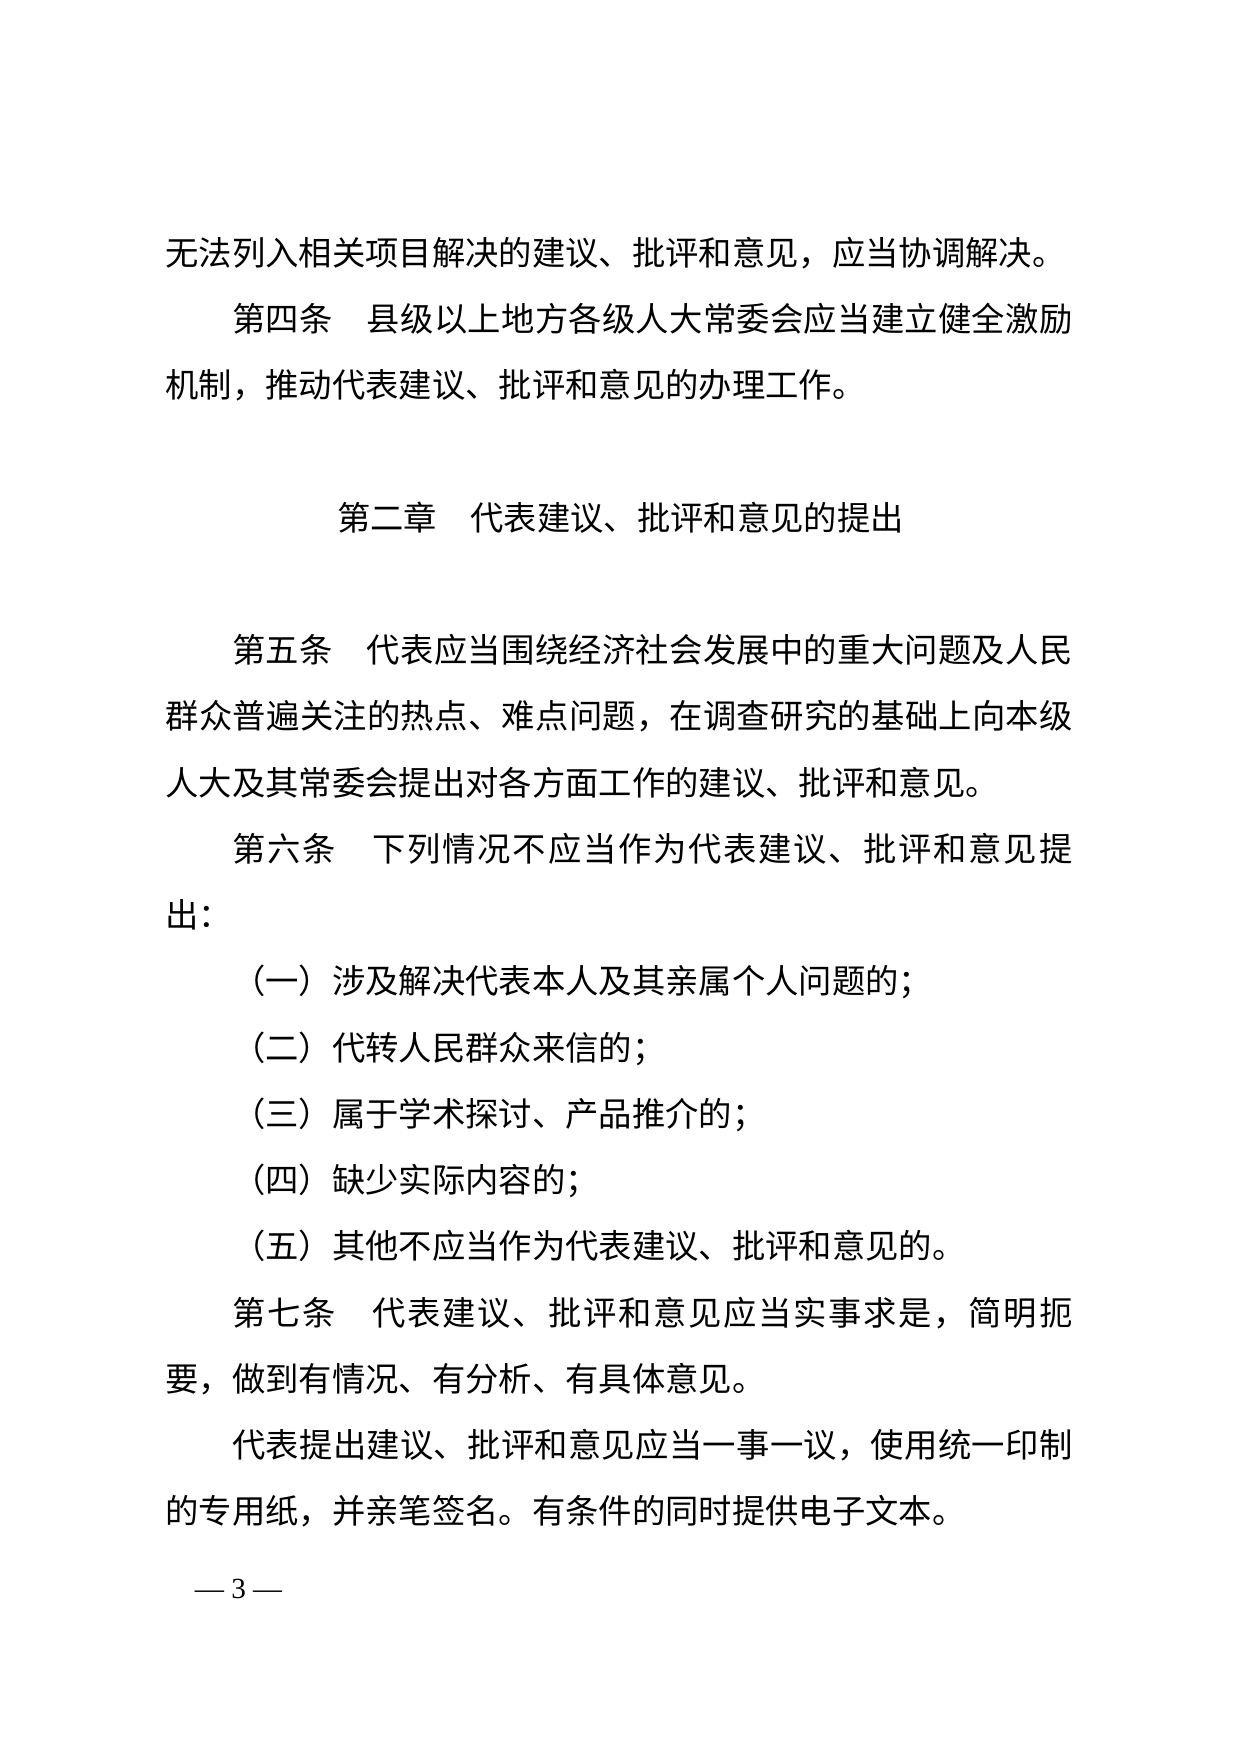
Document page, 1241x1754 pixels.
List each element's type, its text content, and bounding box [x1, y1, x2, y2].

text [165, 217, 1075, 284]
text 第六条 下列情况不应当作为代表建议、批评和意见提出： [165, 814, 1075, 946]
text 代表提出建议、批评和意见应当一事一议，使用统一印制的专用纸，并亲笔签名。有条件的同时提供电子文本。 [165, 1410, 1075, 1542]
text 第二章 代表建议、批评和意见的提出 [165, 482, 1075, 549]
text （三）属于学术探讨、产品推介的； [165, 1079, 1075, 1145]
text （一）涉及解决代表本人及其亲属个人问题的； [165, 946, 1075, 1012]
text 第五条 代表应当围绕经济社会发展中的重大问题及人民群众普遍关注的热点、难点问题，在调查研究的基础上向本级人大及其常委会提出对各方面工作的建议、批评和意见。 [165, 615, 1075, 814]
text （四）缺少实际内容的； [165, 1145, 1075, 1211]
text 第四条 县级以上地方各级人大常委会应当建立健全激励机制，推动代表建议、批评和意见的办理工作。 [165, 284, 1075, 416]
text 第七条 代表建议、批评和意见应当实事求是，简明扼要，做到有情况、有分析、有具体意见。 [165, 1277, 1075, 1410]
text （五）其他不应当作为代表建议、批评和意见的。 [165, 1211, 1075, 1277]
text （二）代转人民群众来信的； [165, 1012, 1075, 1079]
